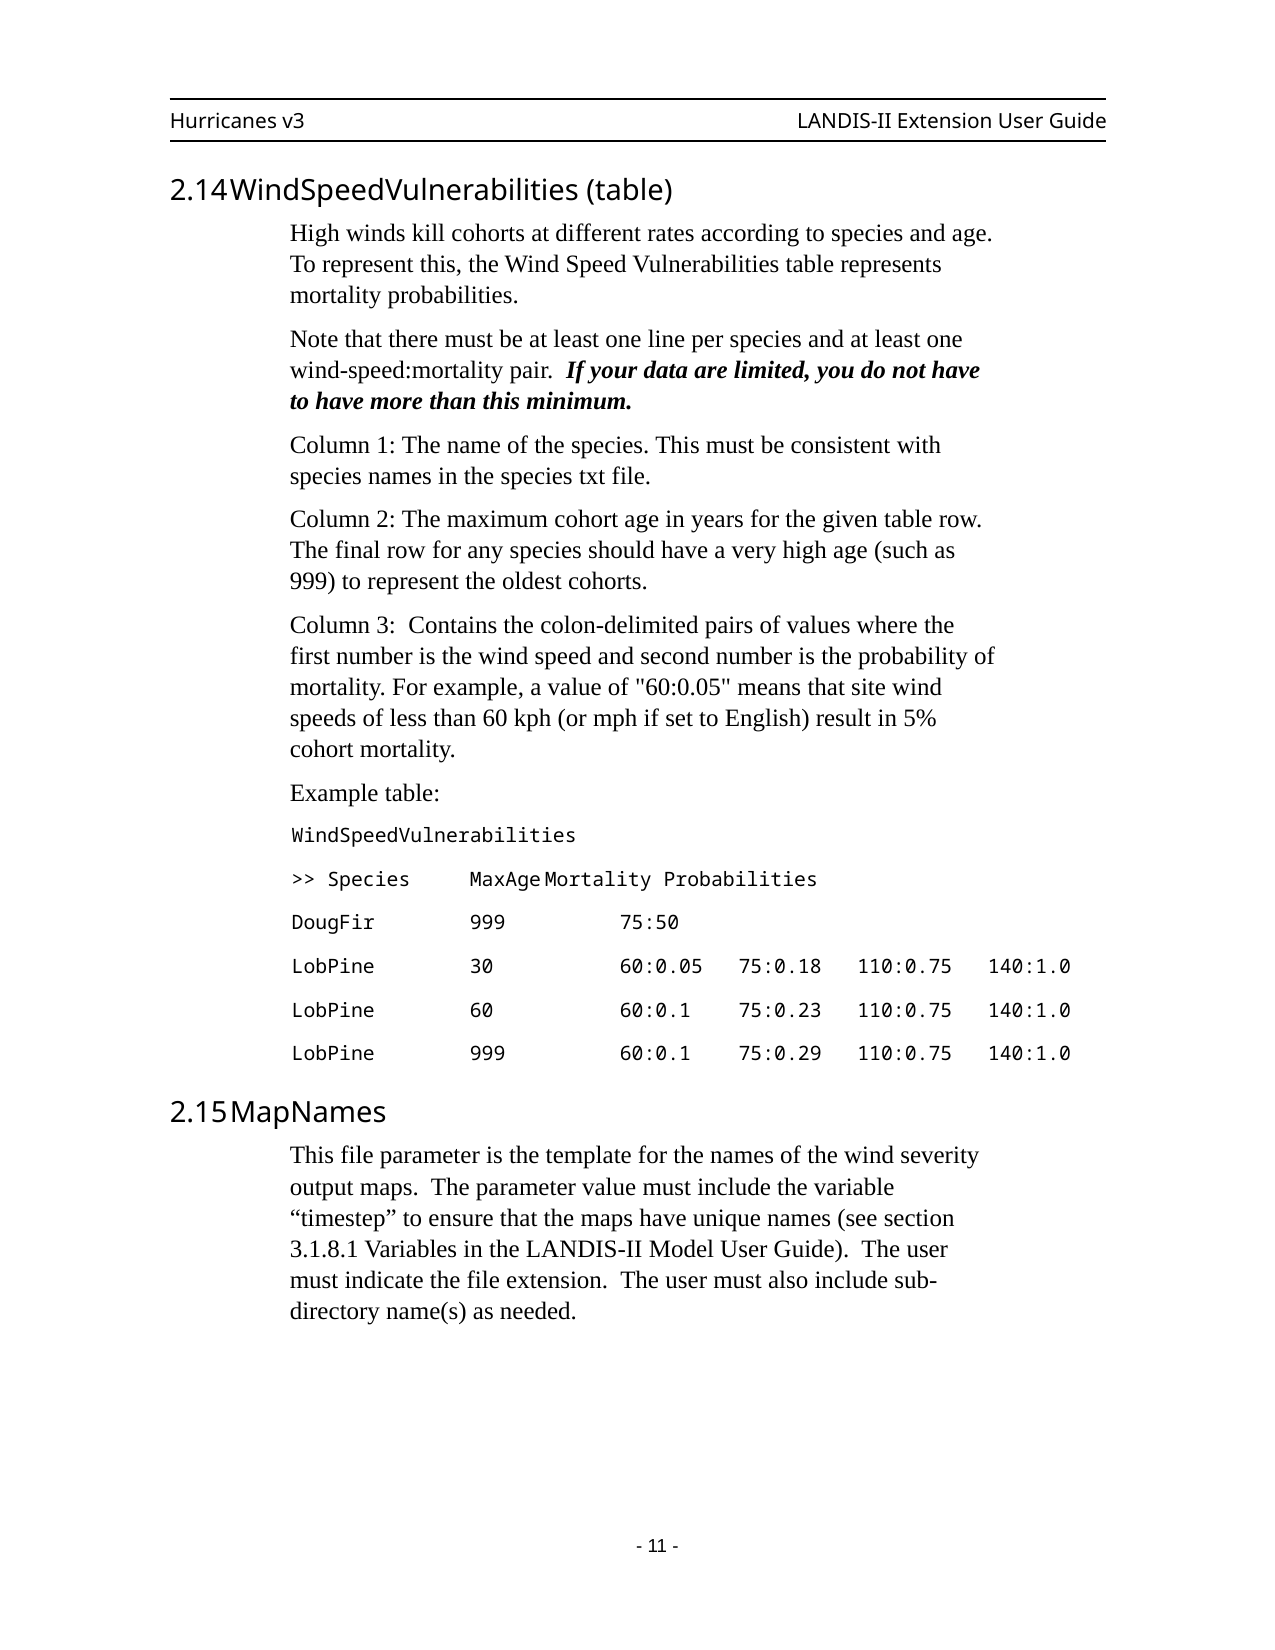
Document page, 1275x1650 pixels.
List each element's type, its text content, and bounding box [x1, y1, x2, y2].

subtitle WindSpeedVulnerabilities (table) [169, 169, 1106, 209]
text LobPine 60 60:0.1 75:0.23 110:0.75 140:1.0 [291, 996, 1106, 1023]
text LobPine 30 60:0.05 75:0.18 110:0.75 140:1.0 [291, 952, 1106, 979]
text LobPine 999 60:0.1 75:0.29 110:0.75 140:1.0 [291, 1039, 1106, 1066]
text >> Species MaxAge Mortality Probabilities [291, 865, 1106, 892]
text Column 1: The name of the species. This must be consistent with species names in the species txt file. [289, 430, 1001, 489]
text Note that there must be at least one line per species and at least one wind-speed:mortality pair. If your data are limited, you do not have to have more than this minimum. [289, 324, 1001, 415]
text Example table: [289, 778, 1001, 806]
text Column 2: The maximum cohort age in years for the given table row. The final row for any species should have a very high age (such as 999) to represent the oldest cohorts. [289, 504, 1001, 595]
text Column 3: Contains the colon-delimited pairs of values where the first number is the wind speed and second number is the probability of mortality. For example, a value of "60:0.05" means that site wind speeds of less than 60 kph (or mph if set to English) result in 5% cohort mortality. [289, 610, 1001, 763]
text DougFir 999 75:50 [291, 908, 1106, 936]
subtitle MapNames [169, 1091, 1106, 1131]
text This file parameter is the template for the names of the wind severity output maps. The parameter value must include the variable “timestep” to ensure that the maps have unique names (see section 3.1.8.1 Variables in the LANDIS-II Model User Guide). The user must indicate the file extension. The user must also include sub-directory name(s) as needed. [289, 1141, 1001, 1324]
text WindSpeedVulnerabilities [291, 821, 1106, 848]
text High winds kill cohorts at different rates according to species and age. To represent this, the Wind Speed Vulnerabilities table represents mortality probabilities. [289, 218, 1001, 309]
